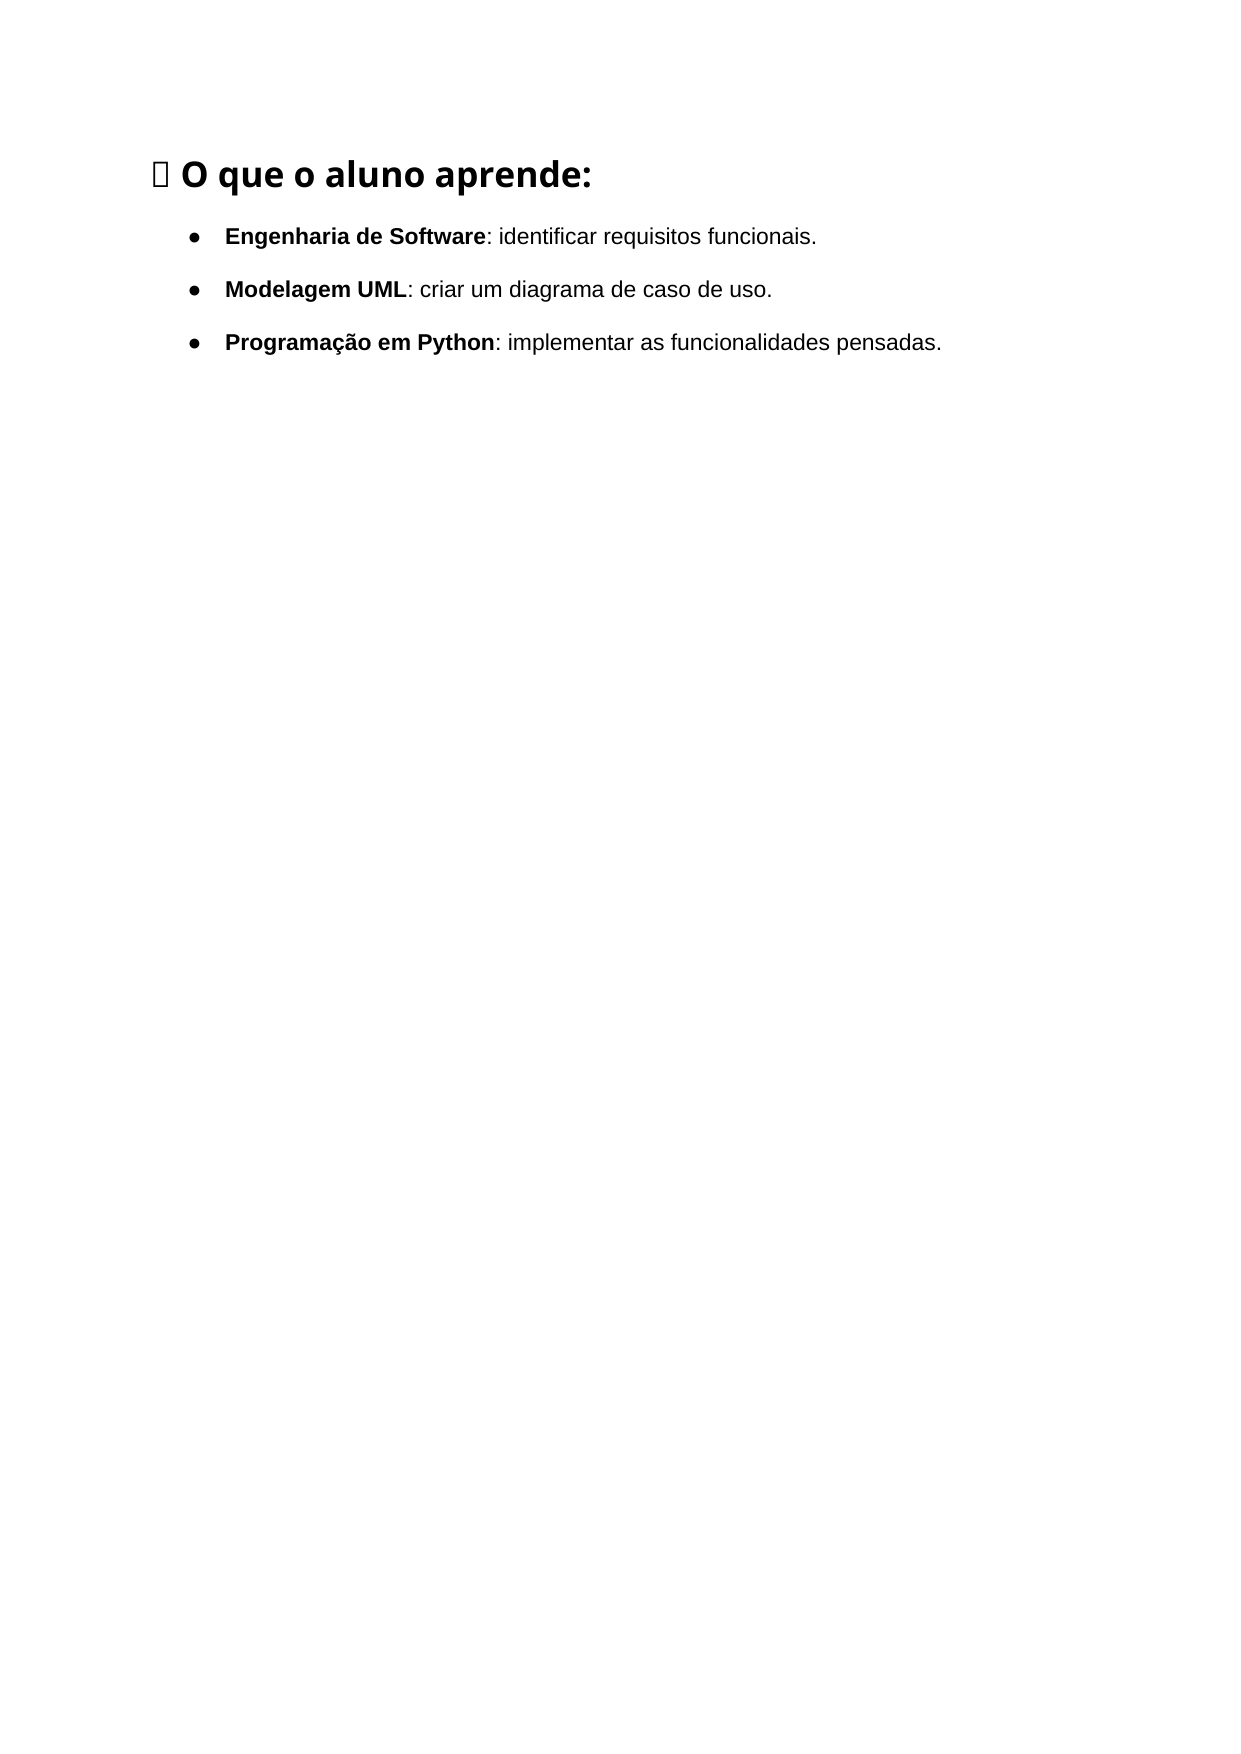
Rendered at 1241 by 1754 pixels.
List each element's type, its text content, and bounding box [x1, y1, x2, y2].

subtitle ✅ O que o aluno aprende: [150, 150, 1090, 198]
list Engenharia de Software: identificar requisitos funcionais. [187, 223, 1090, 276]
list Programação em Python: implementar as funcionalidades pensadas. [187, 329, 1090, 355]
list Modelagem UML: criar um diagrama de caso de uso. [187, 276, 1090, 329]
